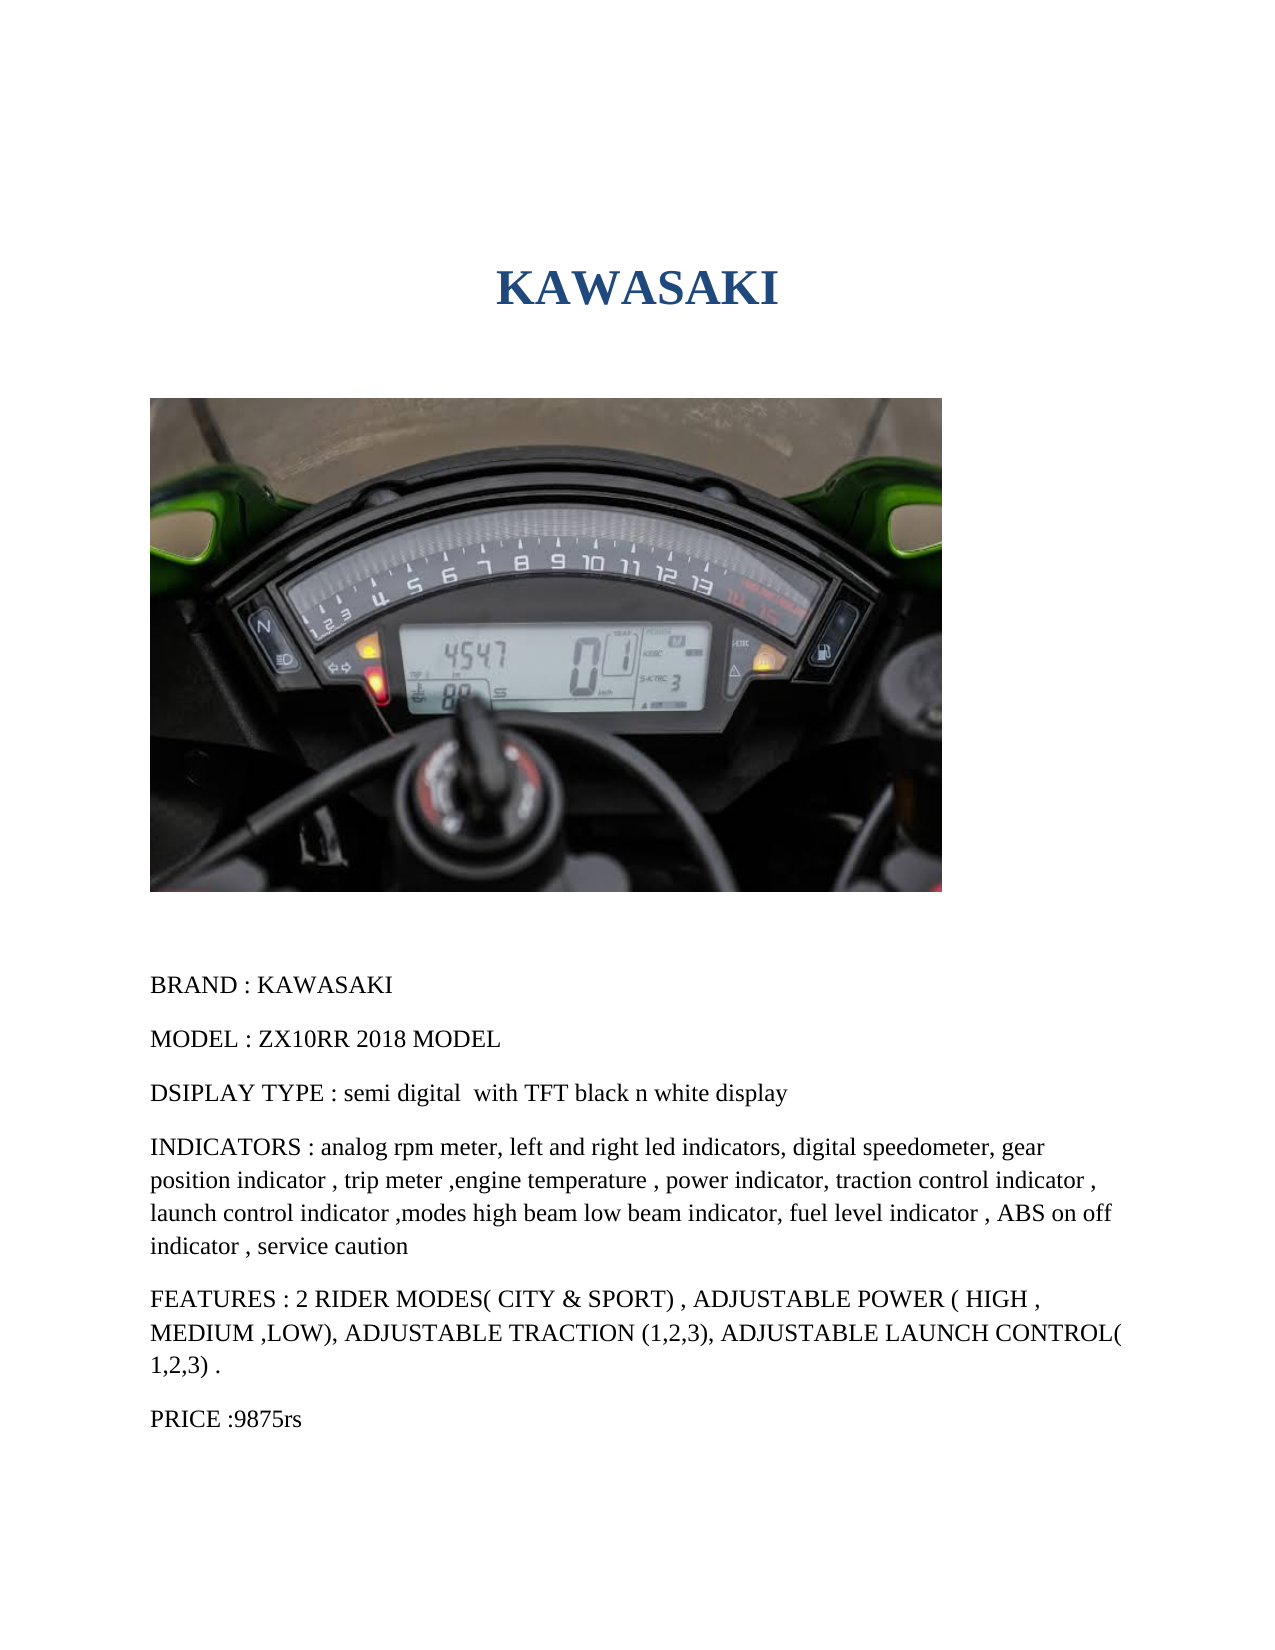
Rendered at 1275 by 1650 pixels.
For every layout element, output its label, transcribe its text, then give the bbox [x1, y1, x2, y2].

picture [150, 398, 942, 892]
text PRICE :9875rs [150, 1404, 1125, 1433]
text KAWASAKI [150, 258, 1125, 315]
text DSIPLAY TYPE : semi digital with TFT black n white display [150, 1078, 1125, 1107]
text INDICATORS : analog rpm meter, left and right led indicators, digital speedometer, gear position indicator , trip meter ,engine temperature , power indicator, traction control indicator , launch control indicator ,modes high beam low beam indicator, fuel level indicator , ABS on off indicator , service caution [150, 1132, 1125, 1259]
text BRAND : KAWASAKI [150, 970, 1125, 999]
text FEATURES : 2 RIDER MODES( CITY & SPORT) , ADJUSTABLE POWER ( HIGH , MEDIUM ,LOW), ADJUSTABLE TRACTION (1,2,3), ADJUSTABLE LAUNCH CONTROL( 1,2,3) . [150, 1284, 1125, 1379]
text MODEL : ZX10RR 2018 MODEL [150, 1024, 1125, 1053]
